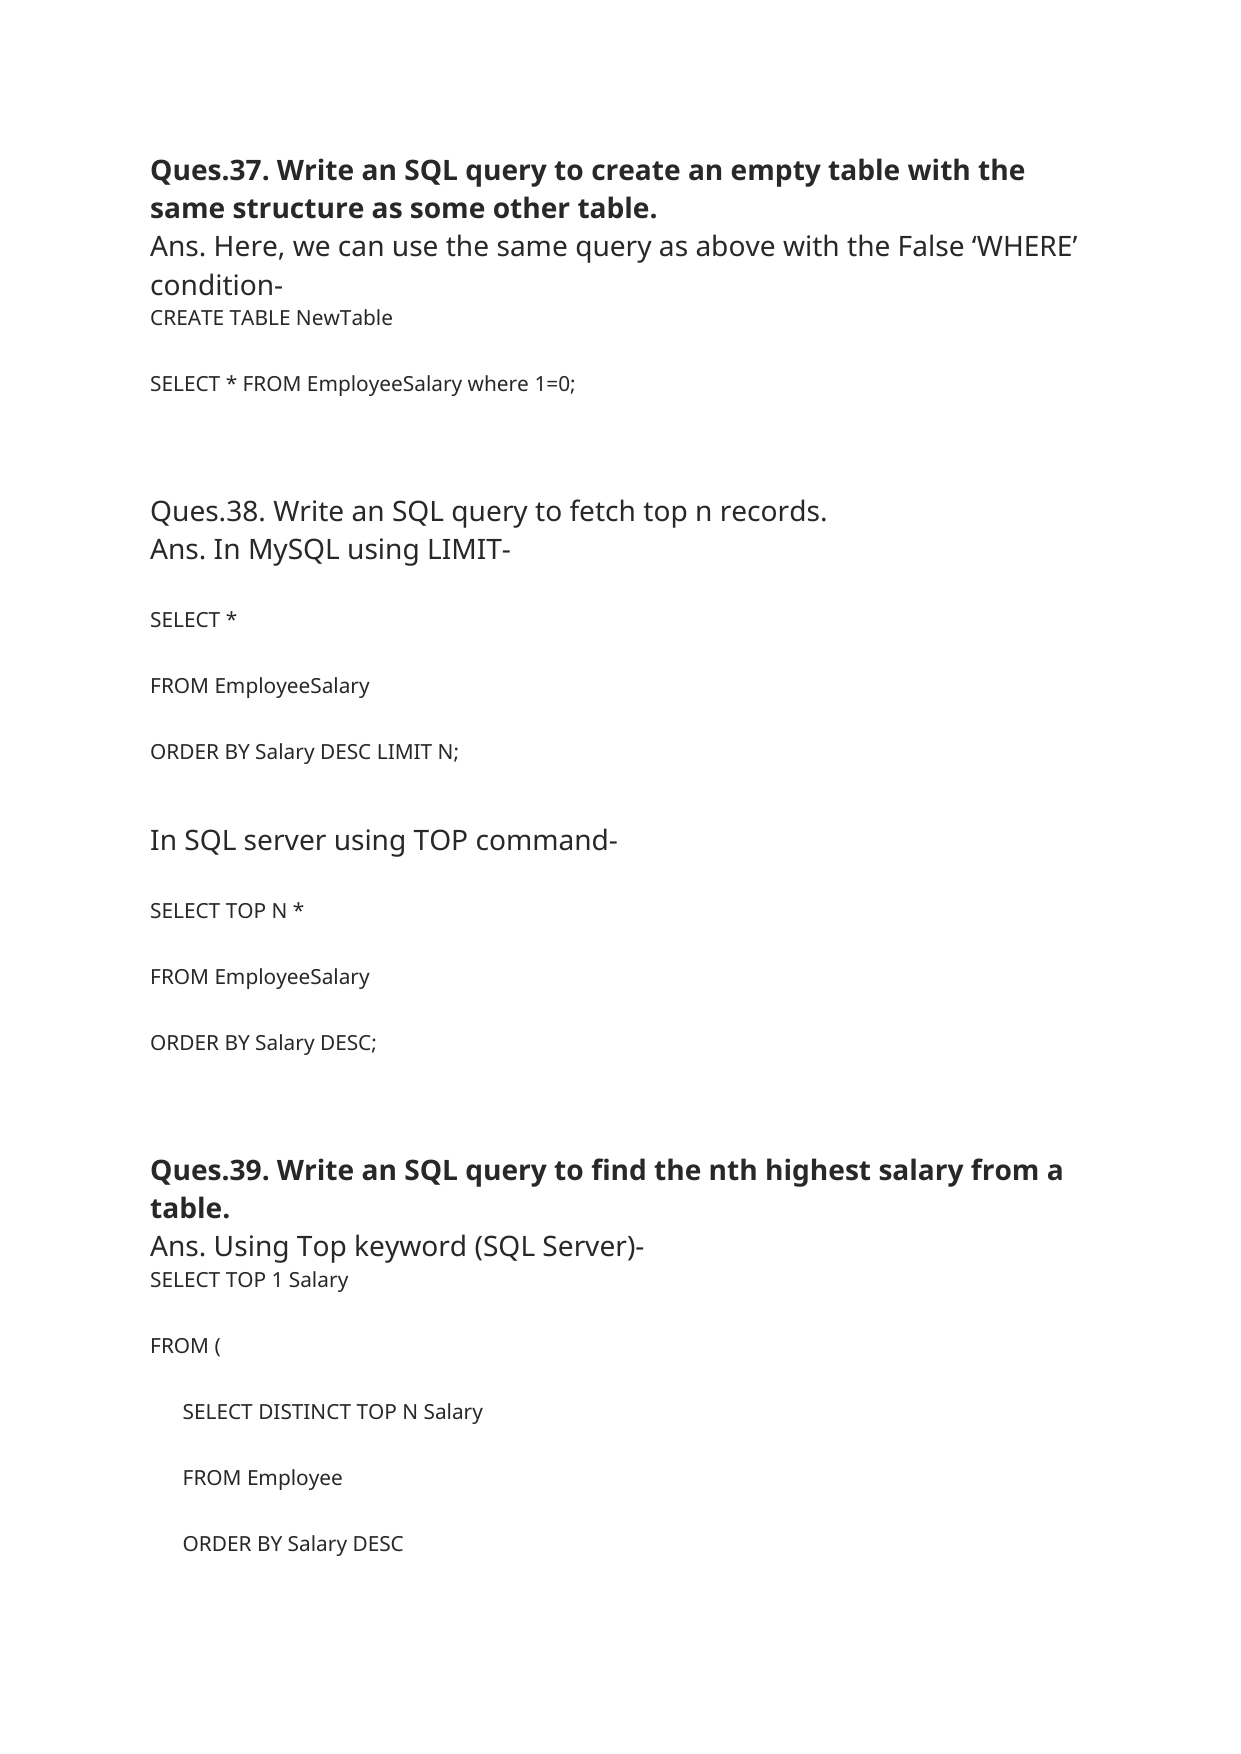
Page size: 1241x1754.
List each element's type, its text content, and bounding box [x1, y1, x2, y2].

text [150, 150, 1090, 303]
text FROM EmployeeSalary [150, 962, 1090, 991]
text SELECT * FROM EmployeeSalary where 1=0; [150, 369, 1090, 398]
text FROM Employee [150, 1463, 1090, 1491]
text CREATE TABLE NewTable [150, 303, 1090, 332]
text FROM ( [150, 1331, 1090, 1359]
text ORDER BY Salary DESC [150, 1529, 1090, 1557]
text FROM EmployeeSalary [150, 671, 1090, 699]
text SELECT * [150, 605, 1090, 634]
text SELECT DISTINCT TOP N Salary [150, 1397, 1090, 1425]
text Ques.39. Write an SQL query to find the nth highest salary from a table. Ans. Using Top keyword (SQL Server)- [150, 1073, 1090, 1265]
text In SQL server using TOP command- [150, 782, 1090, 859]
text ORDER BY Salary DESC LIMIT N; [150, 737, 1090, 766]
text SELECT TOP 1 Salary [150, 1265, 1090, 1293]
text Ques.38. Write an SQL query to fetch top n records. Ans. In MySQL using LIMIT- [150, 414, 1090, 568]
text SELECT TOP N * [150, 896, 1090, 925]
text ORDER BY Salary DESC; [150, 1028, 1090, 1057]
